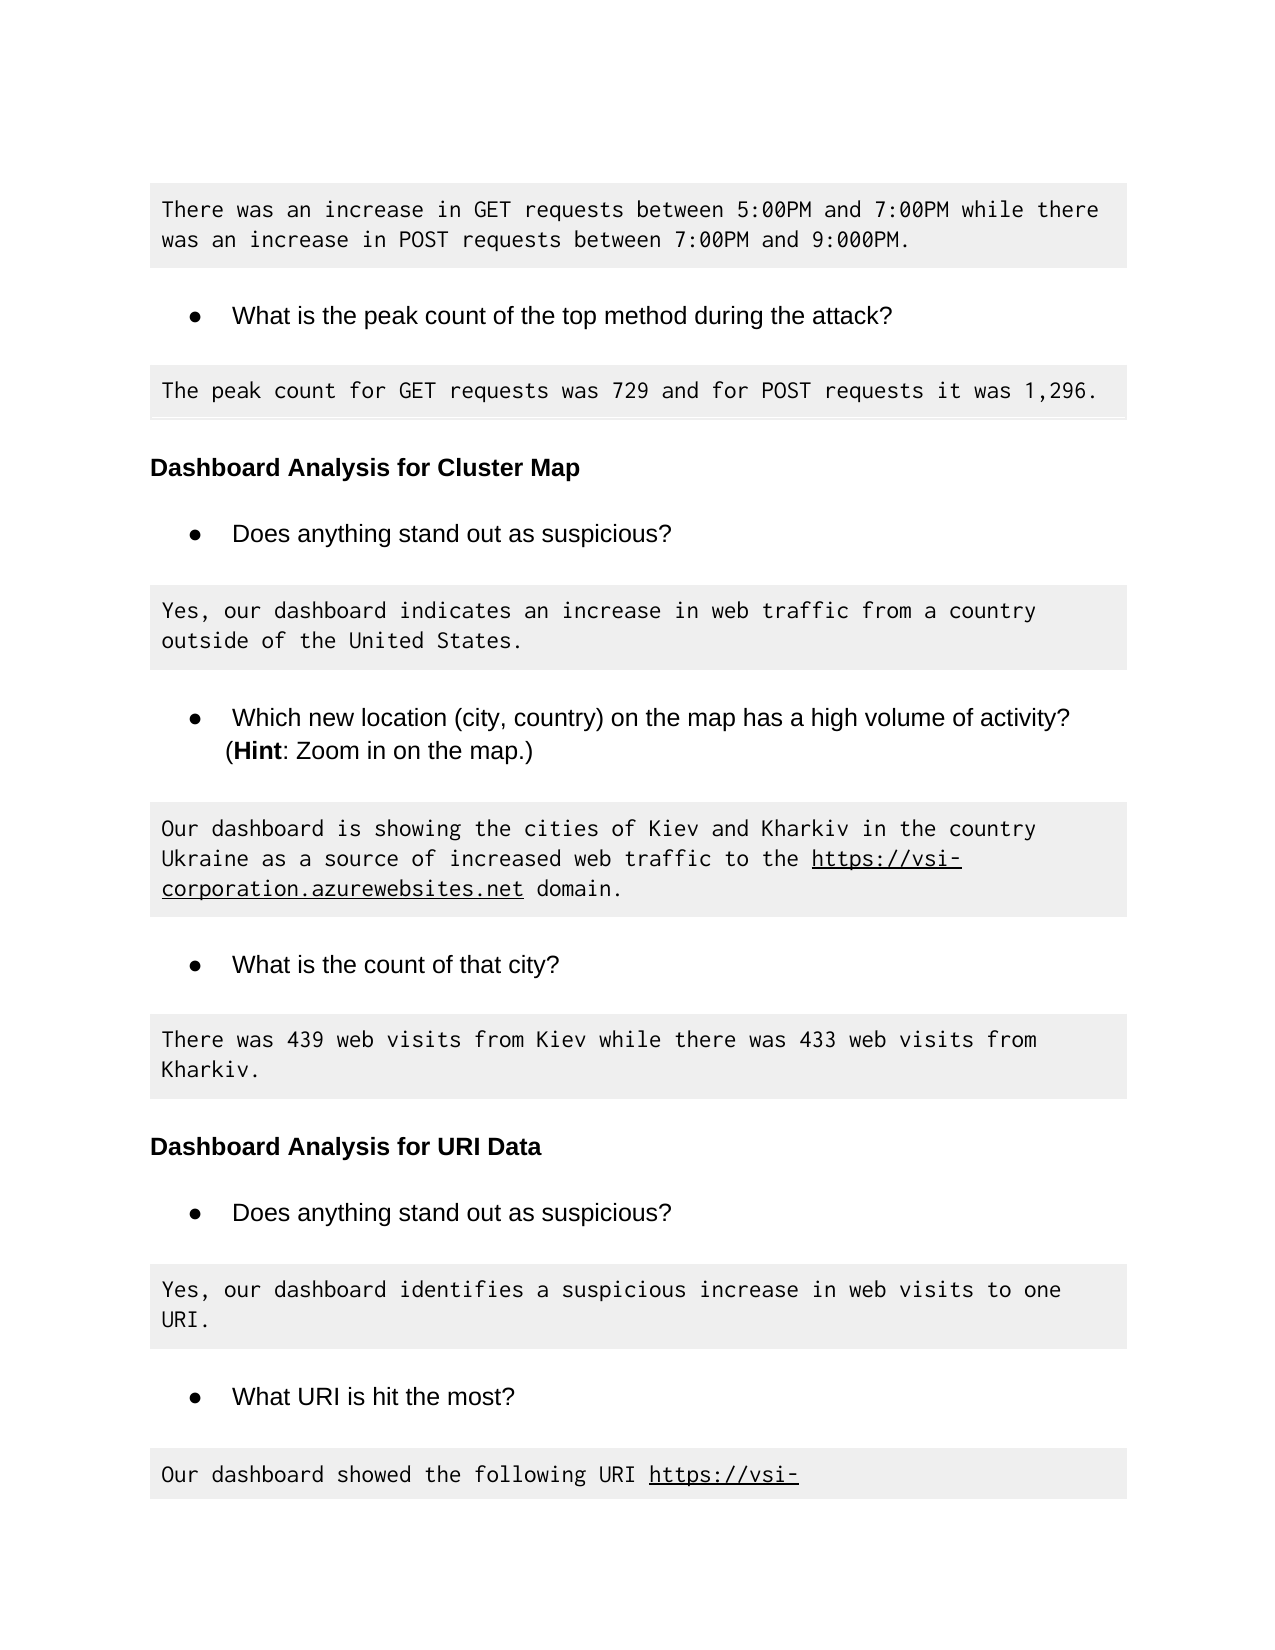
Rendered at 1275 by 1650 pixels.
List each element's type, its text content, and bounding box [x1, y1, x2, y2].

list Does anything stand out as suspicious? [187, 1198, 1125, 1227]
list What URI is hit the most? [187, 1382, 1125, 1411]
table_header There was 439 web visits from Kiev while there was 433 web visits from Kharkiv. [152, 1016, 1125, 1097]
list Does anything stand out as suspicious? [187, 519, 1125, 547]
table_header Yes, our dashboard indicates an increase in web traffic from a country outside of the United States. [152, 587, 1125, 668]
table_header Yes, our dashboard identifies a suspicious increase in web visits to one URI. [152, 1266, 1125, 1347]
table_header There was an increase in GET requests between 5:00PM and 7:00PM while there was an increase in POST requests between 7:00PM and 9:000PM. [152, 185, 1125, 266]
list Which new location (city, country) on the map has a high volume of activity? (Hint: Zoom in on the map.) [187, 703, 1125, 765]
table_header The peak count for GET requests was 729 and for POST requests it was 1,296. [152, 367, 1125, 417]
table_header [152, 1450, 1125, 1497]
list What is the count of that city? [187, 950, 1125, 979]
text Dashboard Analysis for Cluster Map [150, 453, 1125, 481]
list What is the peak count of the top method during the attack? [187, 301, 1125, 330]
text Dashboard Analysis for URI Data [150, 1132, 1125, 1161]
table_header Our dashboard is showing the cities of Kiev and Kharkiv in the country Ukraine as a source of increased web traffic to the https://vsi-corporation.azurewebsites.net domain. [152, 804, 1125, 915]
